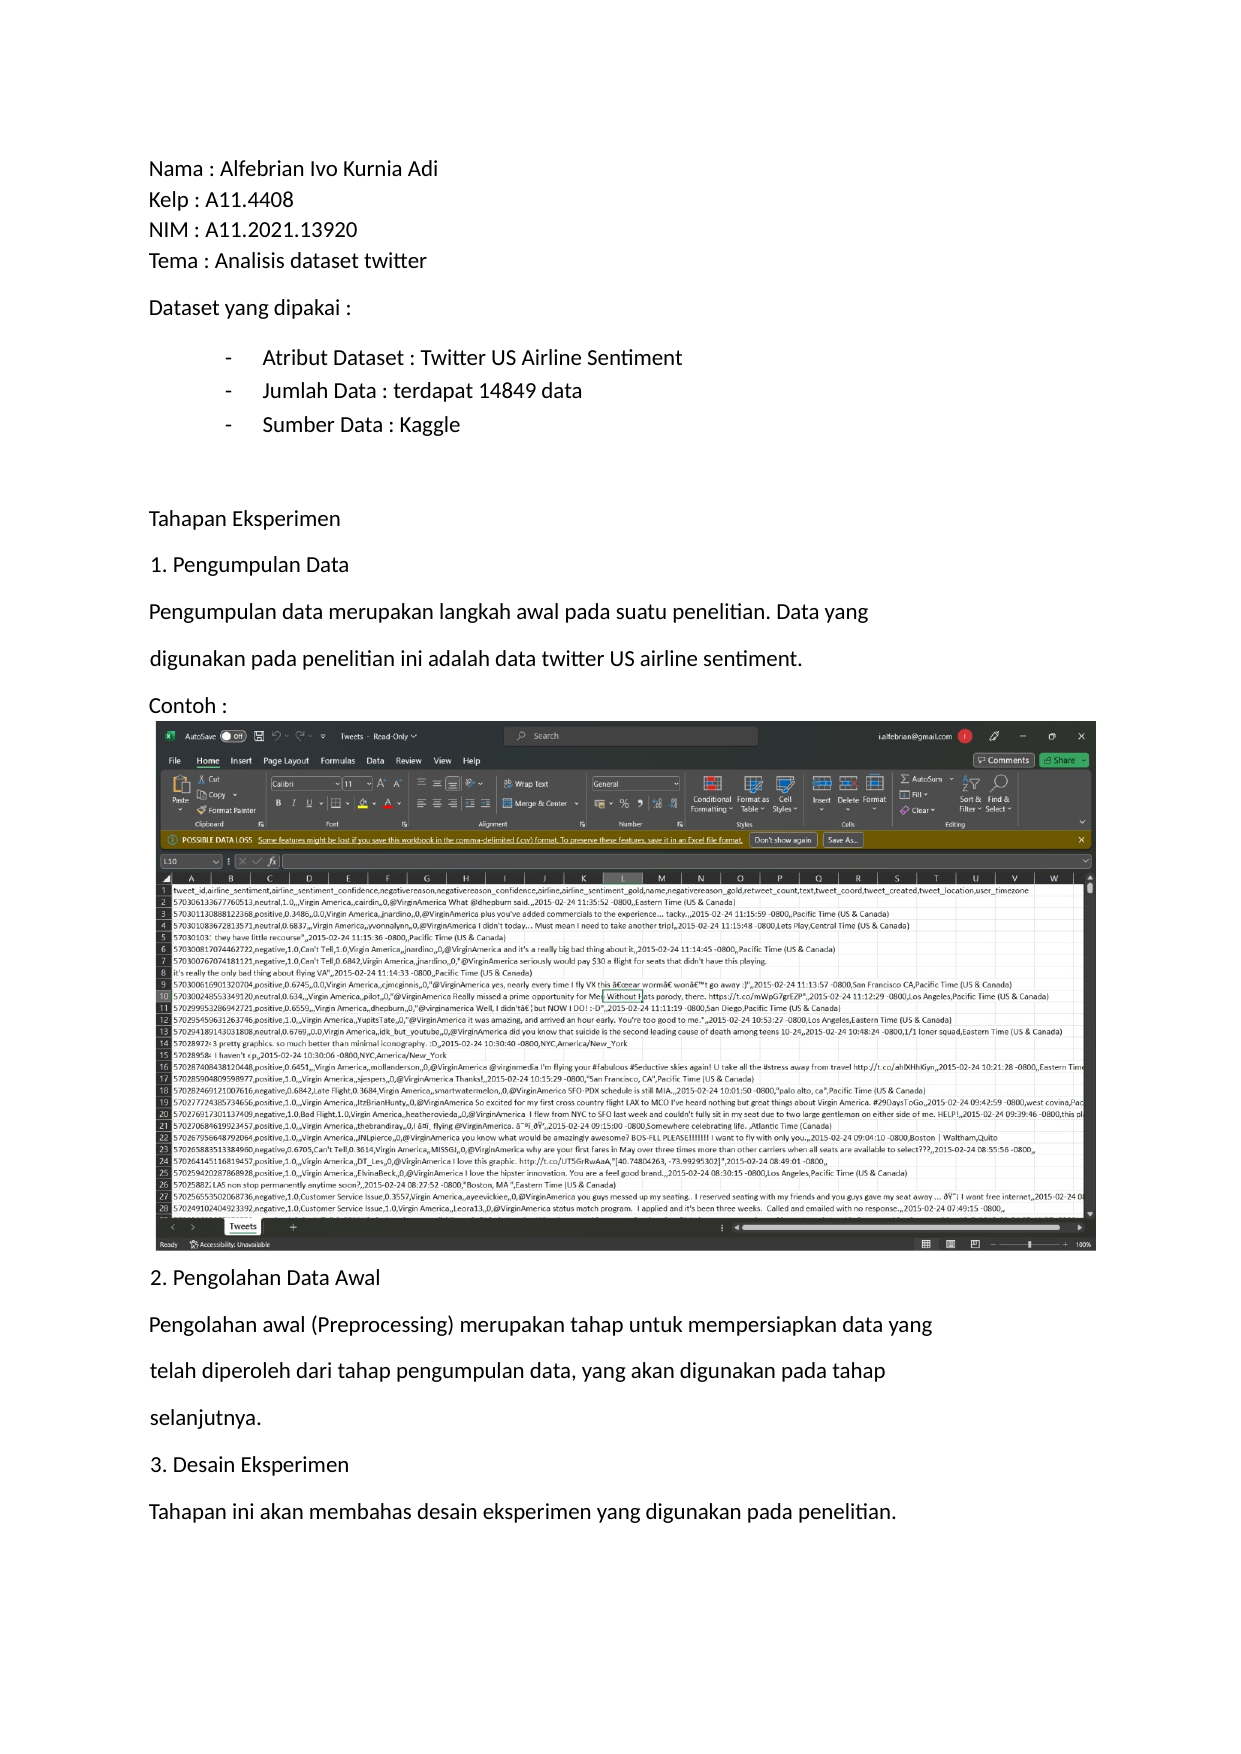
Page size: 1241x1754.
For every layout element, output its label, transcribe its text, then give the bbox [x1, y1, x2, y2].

text Pengolahan awal (Preprocessing) merupakan tahap untuk mempersiapkan data yang telah diperoleh dari tahap pengumpulan data, yang akan digunakan pada tahap selanjutnya. [148, 1310, 934, 1431]
picture [155, 721, 1096, 1251]
text Tahapan ini akan membahas desain eksperimen yang digunakan pada penelitian. [148, 1497, 934, 1525]
text Kelp : A11.4408 [148, 185, 934, 213]
text NIM : A11.2021.13920 [148, 216, 934, 243]
text Dataset yang dipakai : [148, 293, 934, 321]
list Sumber Data : Kaggle [225, 410, 934, 438]
list Pengolahan Data Awal [150, 1263, 934, 1291]
list Desain Eksperimen [150, 1450, 934, 1478]
text Tahapan Eksperimen [148, 504, 934, 532]
text Tema : Analisis dataset twitter [148, 246, 934, 274]
text Pengumpulan data merupakan langkah awal pada suatu penelitian. Data yang digunakan pada penelitian ini adalah data twitter US airline sentiment. [148, 597, 934, 672]
text Nama : Alfebrian Ivo Kurnia Adi [148, 154, 934, 182]
text Contoh : [148, 691, 934, 719]
list Pengumpulan Data [150, 551, 934, 579]
list Jumlah Data : terdapat 14849 data [225, 377, 934, 405]
list Atribut Dataset : Twitter US Airline Sentiment [225, 343, 934, 371]
